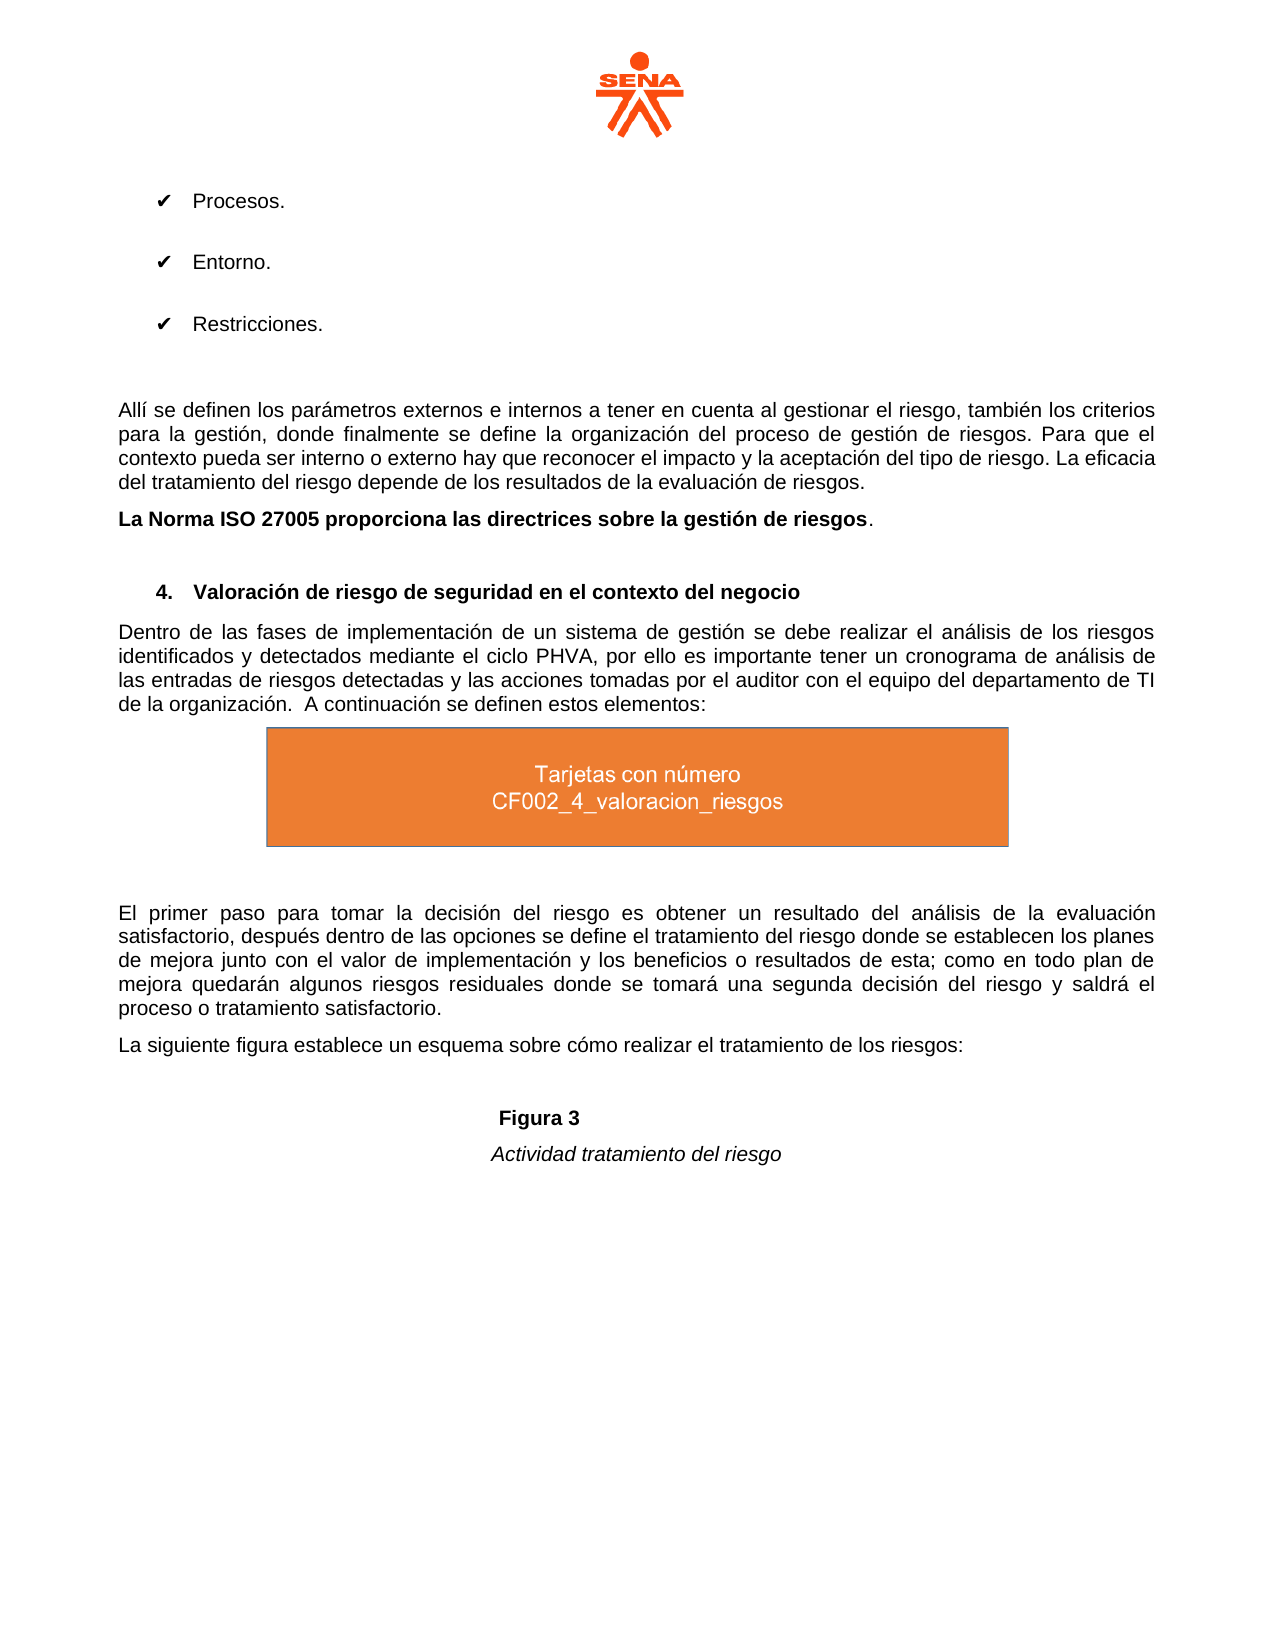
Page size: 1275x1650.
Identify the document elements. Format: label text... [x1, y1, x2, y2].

text Actividad tratamiento del riesgo [118, 1142, 1157, 1166]
list Entorno. [155, 239, 1157, 281]
text La siguiente figura establece un esquema sobre cómo realizar el tratamiento de los riesgos: [118, 1033, 1157, 1057]
list Restricciones. [155, 300, 1157, 343]
text Figura 3 [118, 1106, 1157, 1129]
picture [266, 727, 1009, 847]
text Dentro de las fases de implementación de un sistema de gestión se debe realizar el análisis de los riesgos identificados y detectados mediante el ciclo PHVA, por ello es importante tener un cronograma de análisis de las entradas de riesgos detectadas y las acciones tomadas por el auditor con el equipo del departamento de TI de la organización. A continuación se definen estos elementos: [118, 619, 1157, 715]
text Allí se definen los parámetros externos e internos a tener en cuenta al gestionar el riesgo, también los criterios para la gestión, donde finalmente se define la organización del proceso de gestión de riesgos. Para que el contexto pueda ser interno o externo hay que reconocer el impacto y la aceptación del tipo de riesgo. La eficacia del tratamiento del riesgo depende de los resultados de la evaluación de riesgos. [118, 398, 1157, 494]
text La Norma ISO 27005 proporciona las directrices sobre la gestión de riesgos. [118, 507, 1157, 531]
list Procesos. [155, 177, 1157, 220]
text El primer paso para tomar la decisión del riesgo es obtener un resultado del análisis de la evaluación satisfactorio, después dentro de las opciones se define el tratamiento del riesgo donde se establecen los planes de mejora junto con el valor de implementación y los beneficios o resultados de esta; como en todo plan de mejora quedarán algunos riesgos residuales donde se tomará una segunda decisión del riesgo y saldrá el proceso o tratamiento satisfactorio. [118, 900, 1157, 1020]
picture [585, 48, 690, 142]
list Valoración de riesgo de seguridad en el contexto del negocio [156, 579, 1157, 603]
